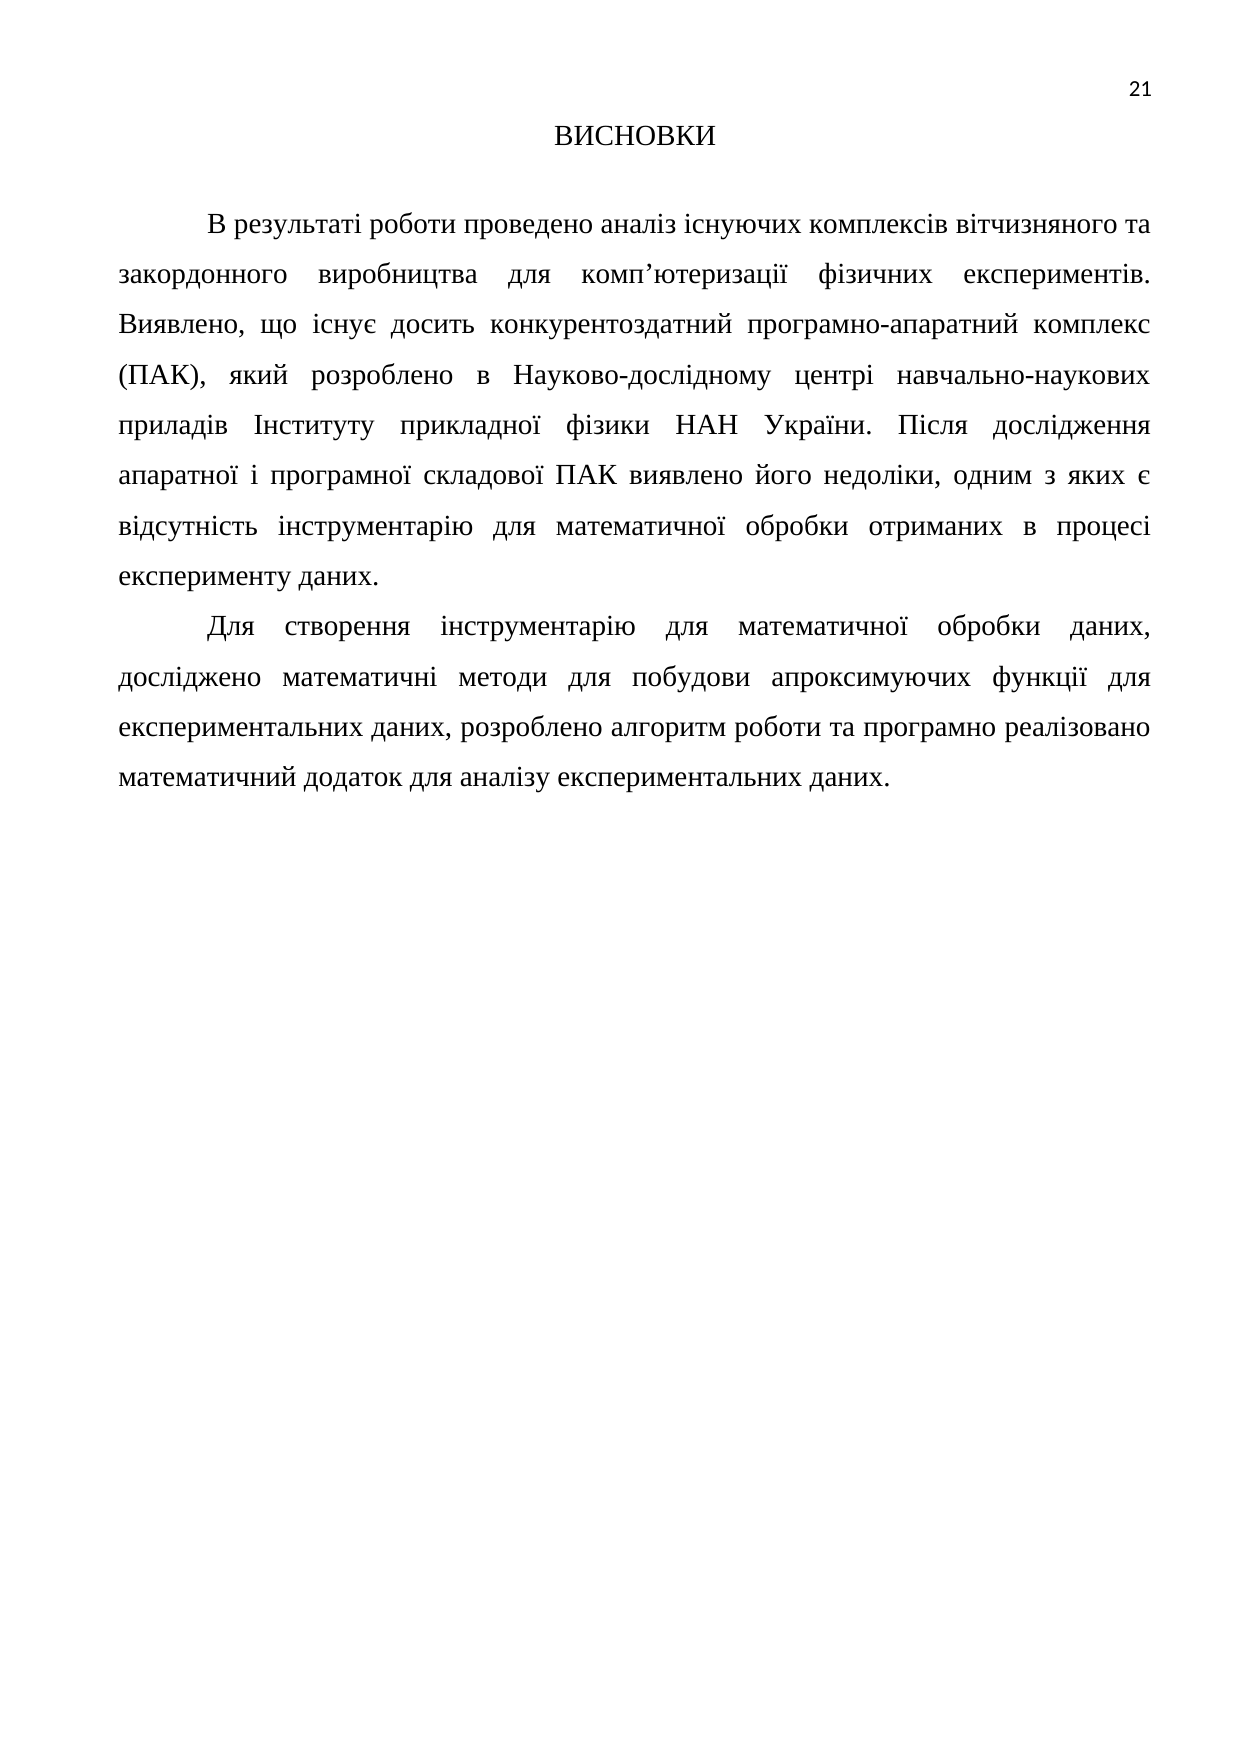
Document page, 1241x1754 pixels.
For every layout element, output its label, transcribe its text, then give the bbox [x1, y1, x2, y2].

text В результаті роботи проведено аналіз існуючих комплексів вітчизняного та закордонного виробництва для комп’ютеризації фізичних експериментів. Виявлено, що існує досить конкурентоздатний програмно-апаратний комплекс (ПАК), який розроблено в Науково-дослідному центрі навчально-наукових приладів Інституту прикладної фізики НАН України. Після дослідження апаратної і програмної складової ПАК виявлено його недоліки, одним з яких є відсутність інструментарію для математичної обробки отриманих в процесі експерименту даних. [118, 206, 1152, 592]
subtitle ВИСНОВКИ [118, 118, 1152, 152]
text Для створення інструментарію для математичної обробки даних, досліджено математичні методи для побудови апроксимуючих функції для експериментальних даних, розроблено алгоритм роботи та програмно реалізовано математичний додаток для аналізу експериментальних даних. [118, 608, 1152, 793]
